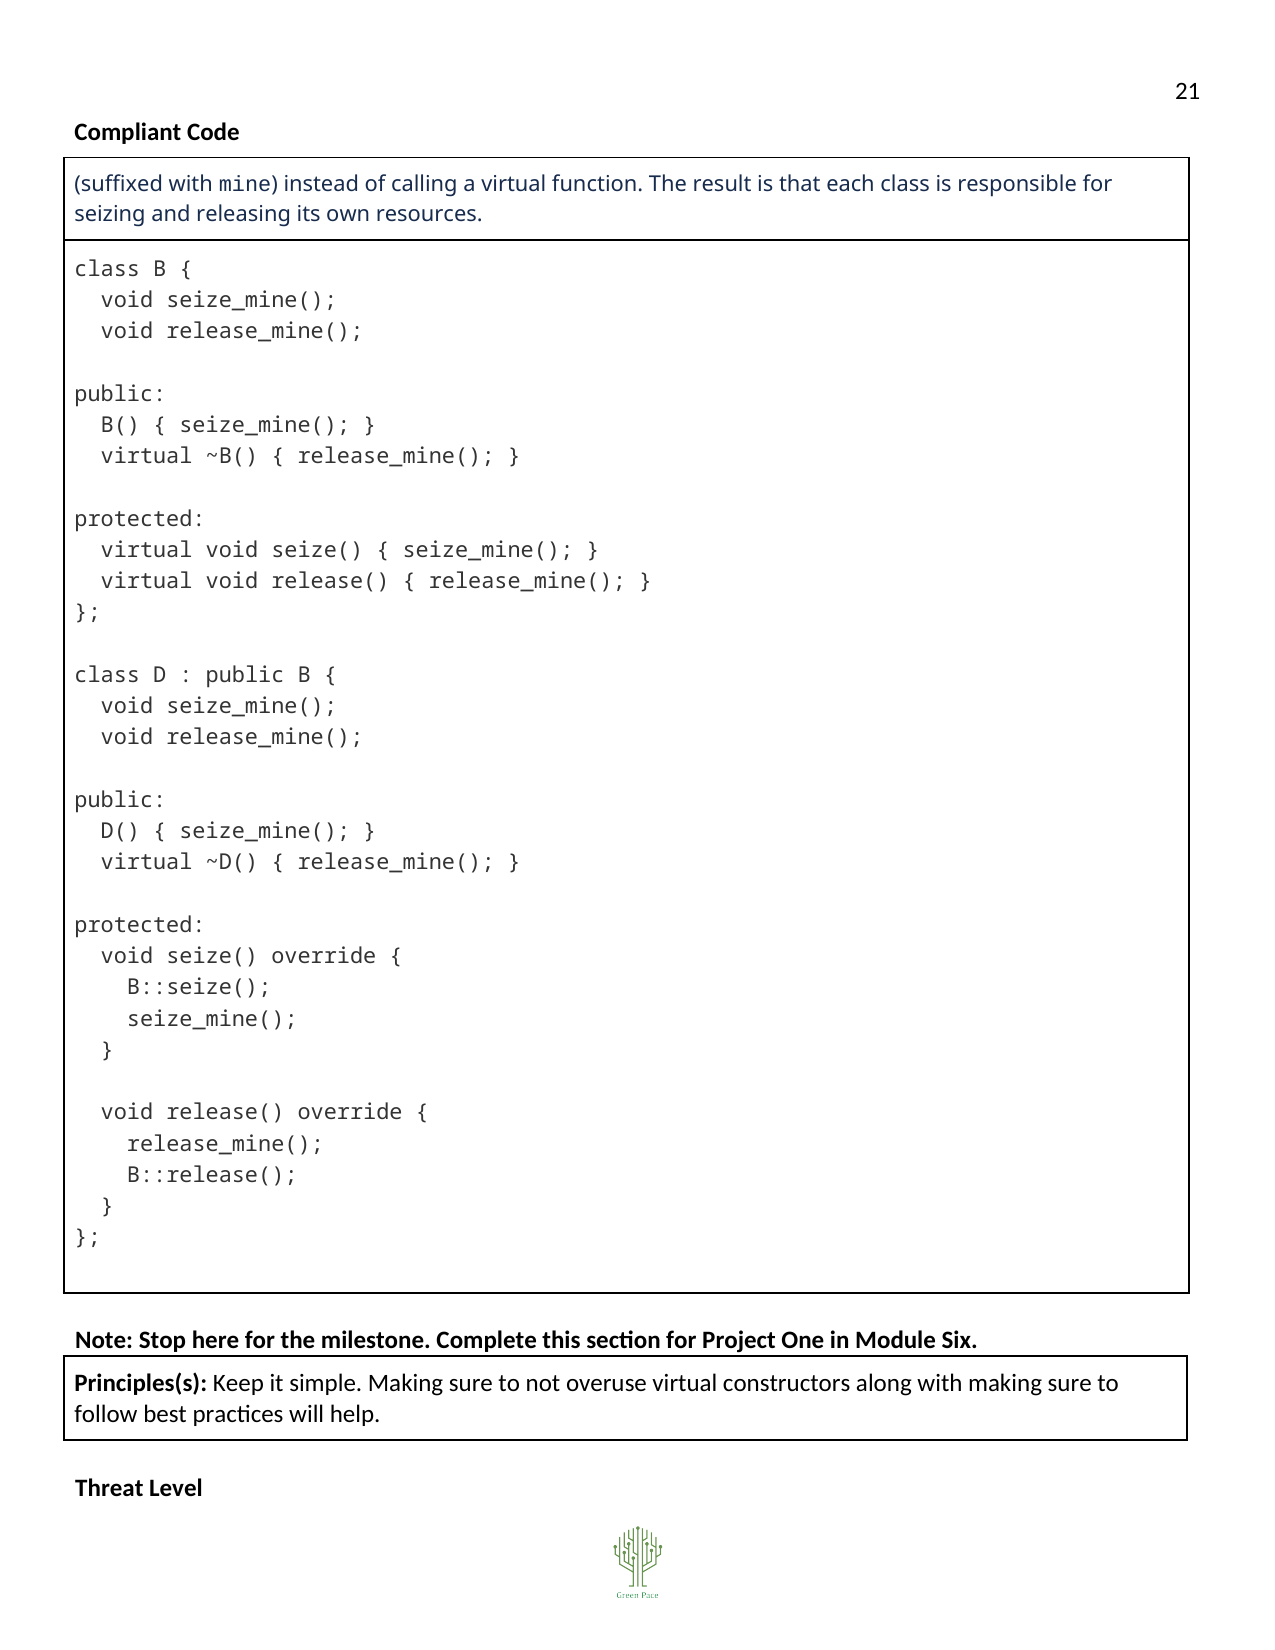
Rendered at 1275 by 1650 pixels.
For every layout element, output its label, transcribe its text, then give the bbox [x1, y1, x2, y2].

text Threat Level [75, 1472, 1200, 1502]
table_cell class B { void seize_mine(); void release_mine(); public: B() { seize_mine(); } virtual ~B() { release_mine(); } protected: virtual void seize() { seize_mine(); } virtual void release() { release_mine(); } }; class D : public B { void seize_mine(); void release_mine(); public: D() { seize_mine(); } virtual ~D() { release_mine(); } protected: void seize() override { B::seize(); seize_mine(); } void release() override { release_mine(); B::release(); } }; [65, 241, 1188, 1292]
text Note: Stop here for the milestone. Complete this section for Project One in Module Six. [75, 1324, 1200, 1355]
table_header Principles(s): Keep it simple. Making sure to not overuse virtual constructors along with making sure to follow best practices will help. [65, 1357, 1186, 1439]
picture [605, 1521, 670, 1606]
table_header Compliant Code [64, 106, 1189, 157]
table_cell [65, 158, 1188, 238]
